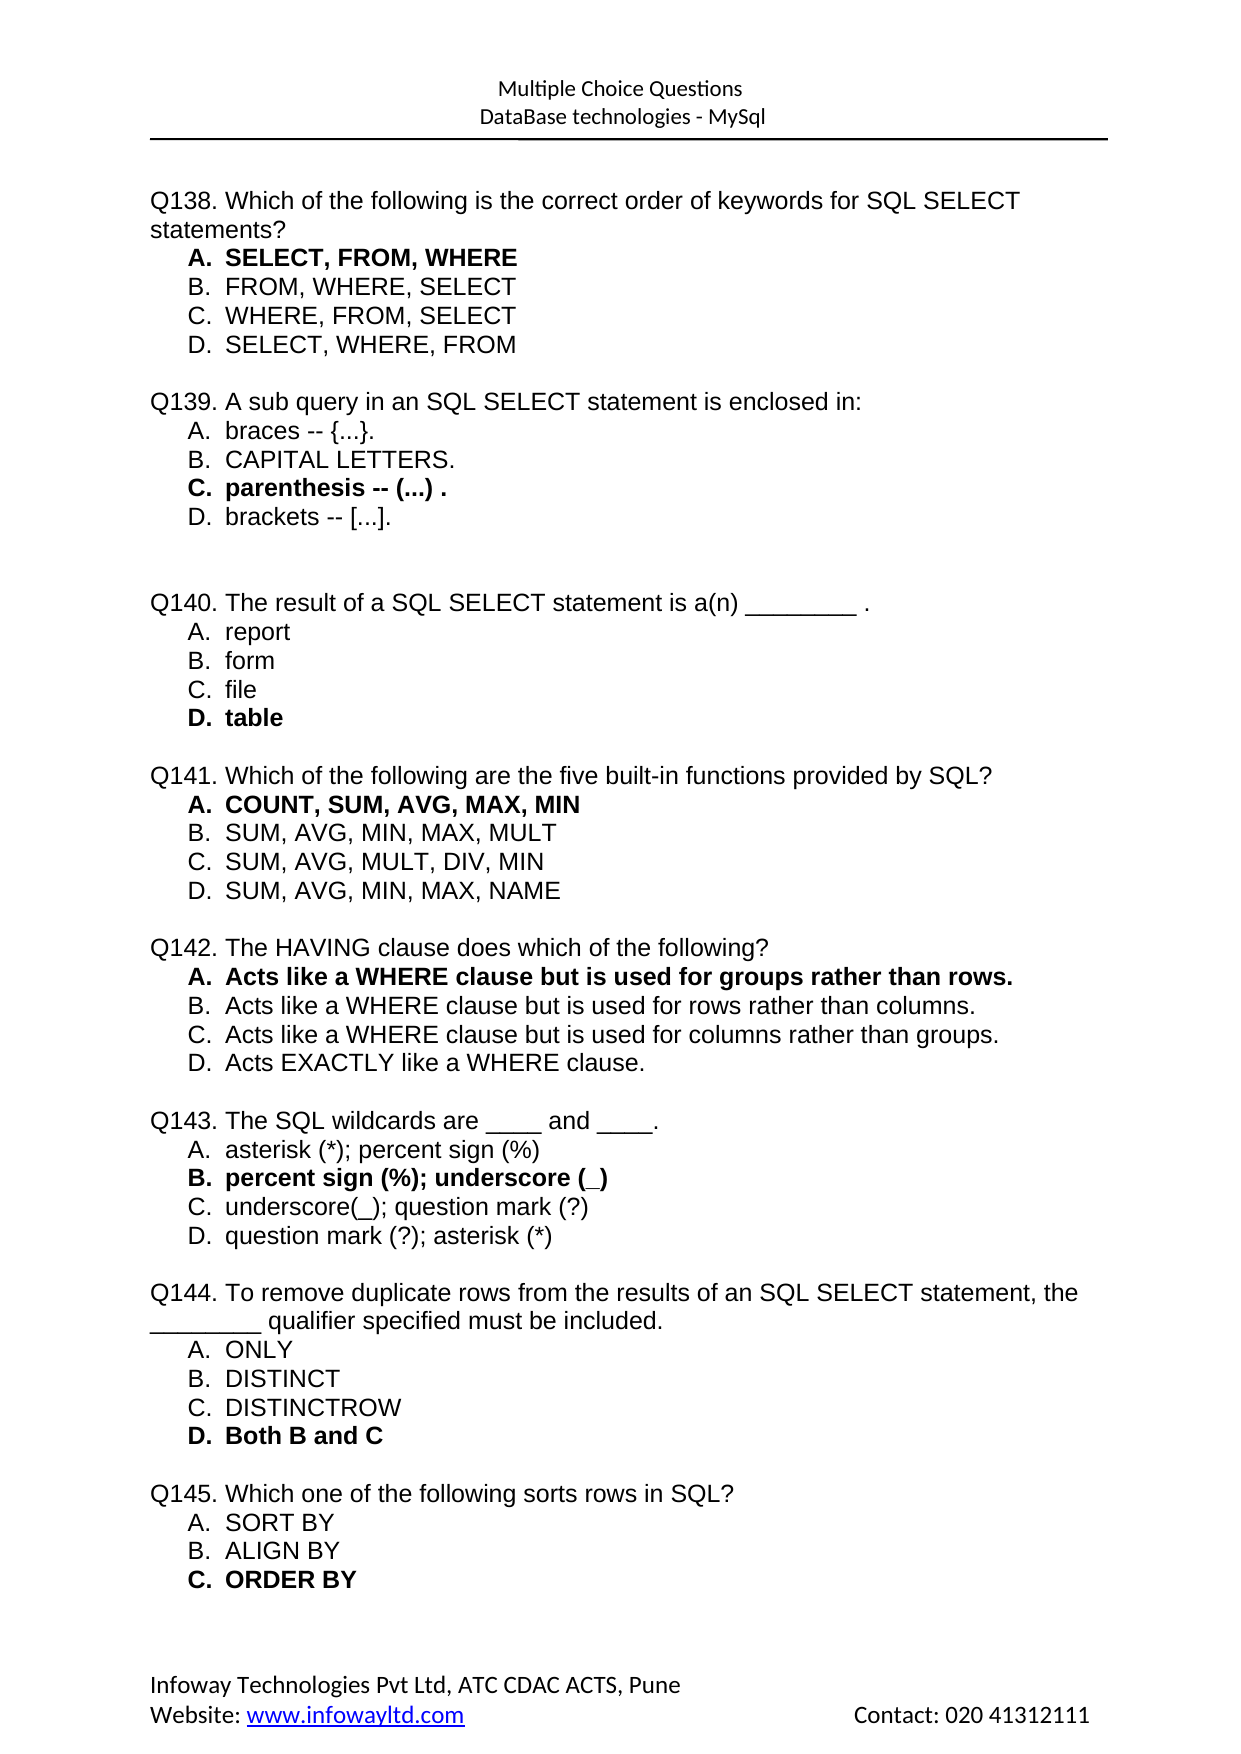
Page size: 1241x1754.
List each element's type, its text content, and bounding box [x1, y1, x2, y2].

list DISTINCTROW [187, 1393, 1090, 1421]
text Q142. The HAVING clause does which of the following? [150, 933, 1090, 962]
text Q141. Which of the following are the five built-in functions provided by SQL? [150, 761, 1090, 789]
list DISTINCT [187, 1364, 1090, 1393]
list SELECT, FROM, WHERE [187, 243, 1090, 272]
list Both B and C [187, 1421, 1090, 1450]
list form [187, 646, 1090, 674]
list table [187, 703, 1090, 732]
list SUM, AVG, MIN, MAX, NAME [187, 876, 1090, 904]
list SELECT, WHERE, FROM [187, 329, 1090, 358]
list question mark (?); asterisk (*) [187, 1221, 1090, 1249]
list ALIGN BY [187, 1536, 1090, 1565]
list Acts EXACTLY like a WHERE clause. [187, 1048, 1090, 1077]
text Q144. To remove duplicate rows from the results of an SQL SELECT statement, the ________ qualifier specified must be included. [150, 1278, 1090, 1335]
list SORT BY [187, 1508, 1090, 1536]
list report [187, 617, 1090, 646]
list brackets -- [...]. [187, 502, 1090, 531]
list Acts like a WHERE clause but is used for groups rather than rows. [187, 962, 1090, 991]
list underscore(_); question mark (?) [187, 1192, 1090, 1221]
list braces -- {...}. [187, 416, 1090, 444]
text Q143. The SQL wildcards are ____ and ____. [150, 1106, 1090, 1134]
text Q145. Which one of the following sorts rows in SQL? [150, 1479, 1090, 1508]
list CAPITAL LETTERS. [187, 444, 1090, 473]
list parenthesis -- (...) . [187, 473, 1090, 502]
list SUM, AVG, MIN, MAX, MULT [187, 818, 1090, 847]
list WHERE, FROM, SELECT [187, 301, 1090, 329]
text Q140. The result of a SQL SELECT statement is a(n) ________ . [150, 588, 1090, 617]
list Acts like a WHERE clause but is used for columns rather than groups. [187, 1019, 1090, 1048]
list COUNT, SUM, AVG, MAX, MIN [187, 789, 1090, 818]
list file [187, 674, 1090, 703]
list percent sign (%); underscore (_) [187, 1163, 1090, 1192]
list FROM, WHERE, SELECT [187, 272, 1090, 301]
list ORDER BY [187, 1565, 1090, 1594]
text Q138. Which of the following is the correct order of keywords for SQL SELECT statements? [150, 186, 1090, 243]
list ONLY [187, 1335, 1090, 1364]
text Q139. A sub query in an SQL SELECT statement is enclosed in: [150, 387, 1090, 416]
list SUM, AVG, MULT, DIV, MIN [187, 847, 1090, 876]
list asterisk (*); percent sign (%) [187, 1134, 1090, 1163]
list Acts like a WHERE clause but is used for rows rather than columns. [187, 991, 1090, 1019]
